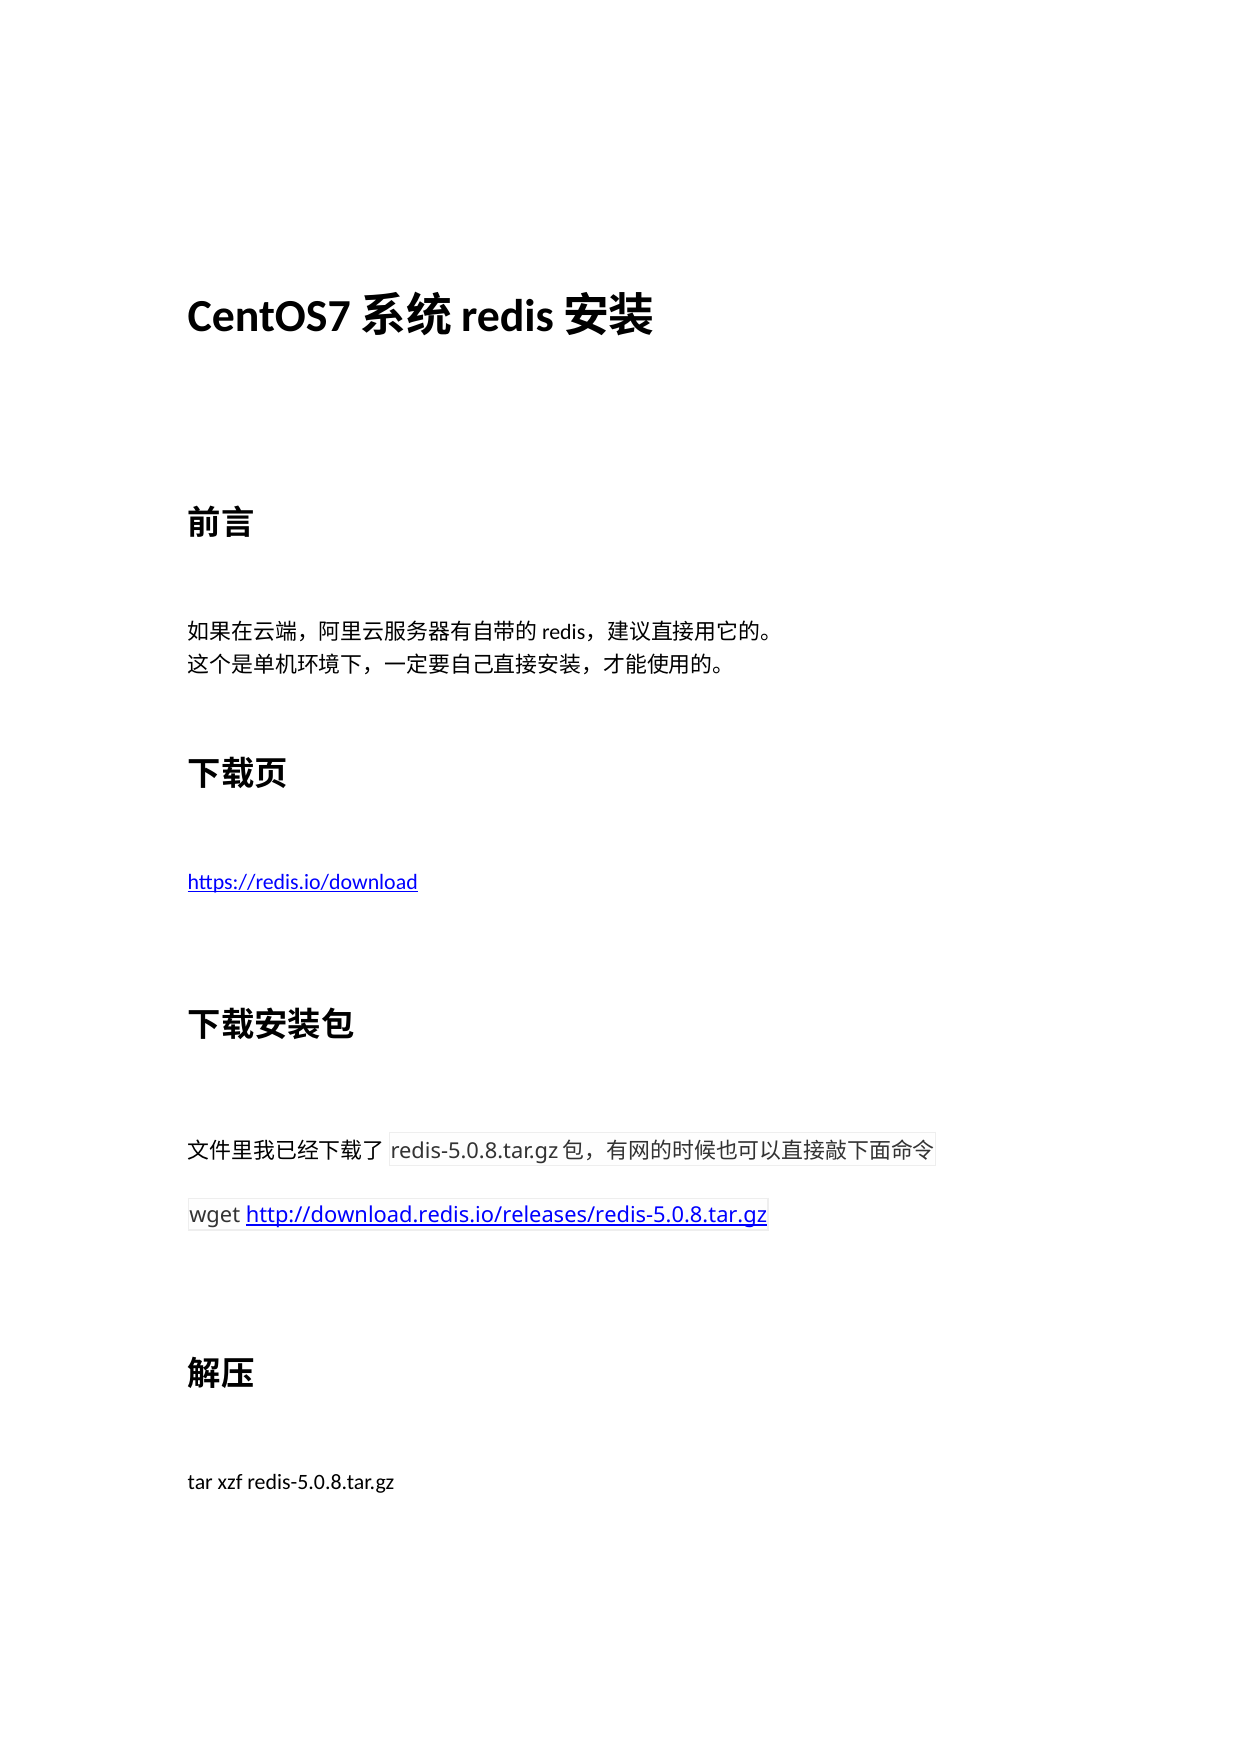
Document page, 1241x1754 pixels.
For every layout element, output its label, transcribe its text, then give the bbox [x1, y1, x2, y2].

text wget http://download.redis.io/releases/redis-5.0.8.tar.gz [187, 1182, 1053, 1247]
subtitle 下载安装包 [187, 990, 1053, 1055]
subtitle CentOS7系统redis安装 [187, 262, 1053, 360]
text 这个是单机环境下，一定要自己直接安装，才能使用的。 [187, 646, 1053, 679]
text 文件里我已经下载了redis-5.0.8.tar.gz包，有网的时候也可以直接敲下面命令 [187, 1117, 1053, 1182]
text tar xzf redis-5.0.8.tar.gz [187, 1465, 1053, 1498]
text https://redis.io/download [187, 865, 1053, 898]
subtitle 前言 [187, 487, 1053, 552]
subtitle 解压 [187, 1339, 1053, 1404]
subtitle 下载页 [187, 738, 1053, 803]
text 如果在云端，阿里云服务器有自带的redis，建议直接用它的。 [187, 614, 1053, 646]
